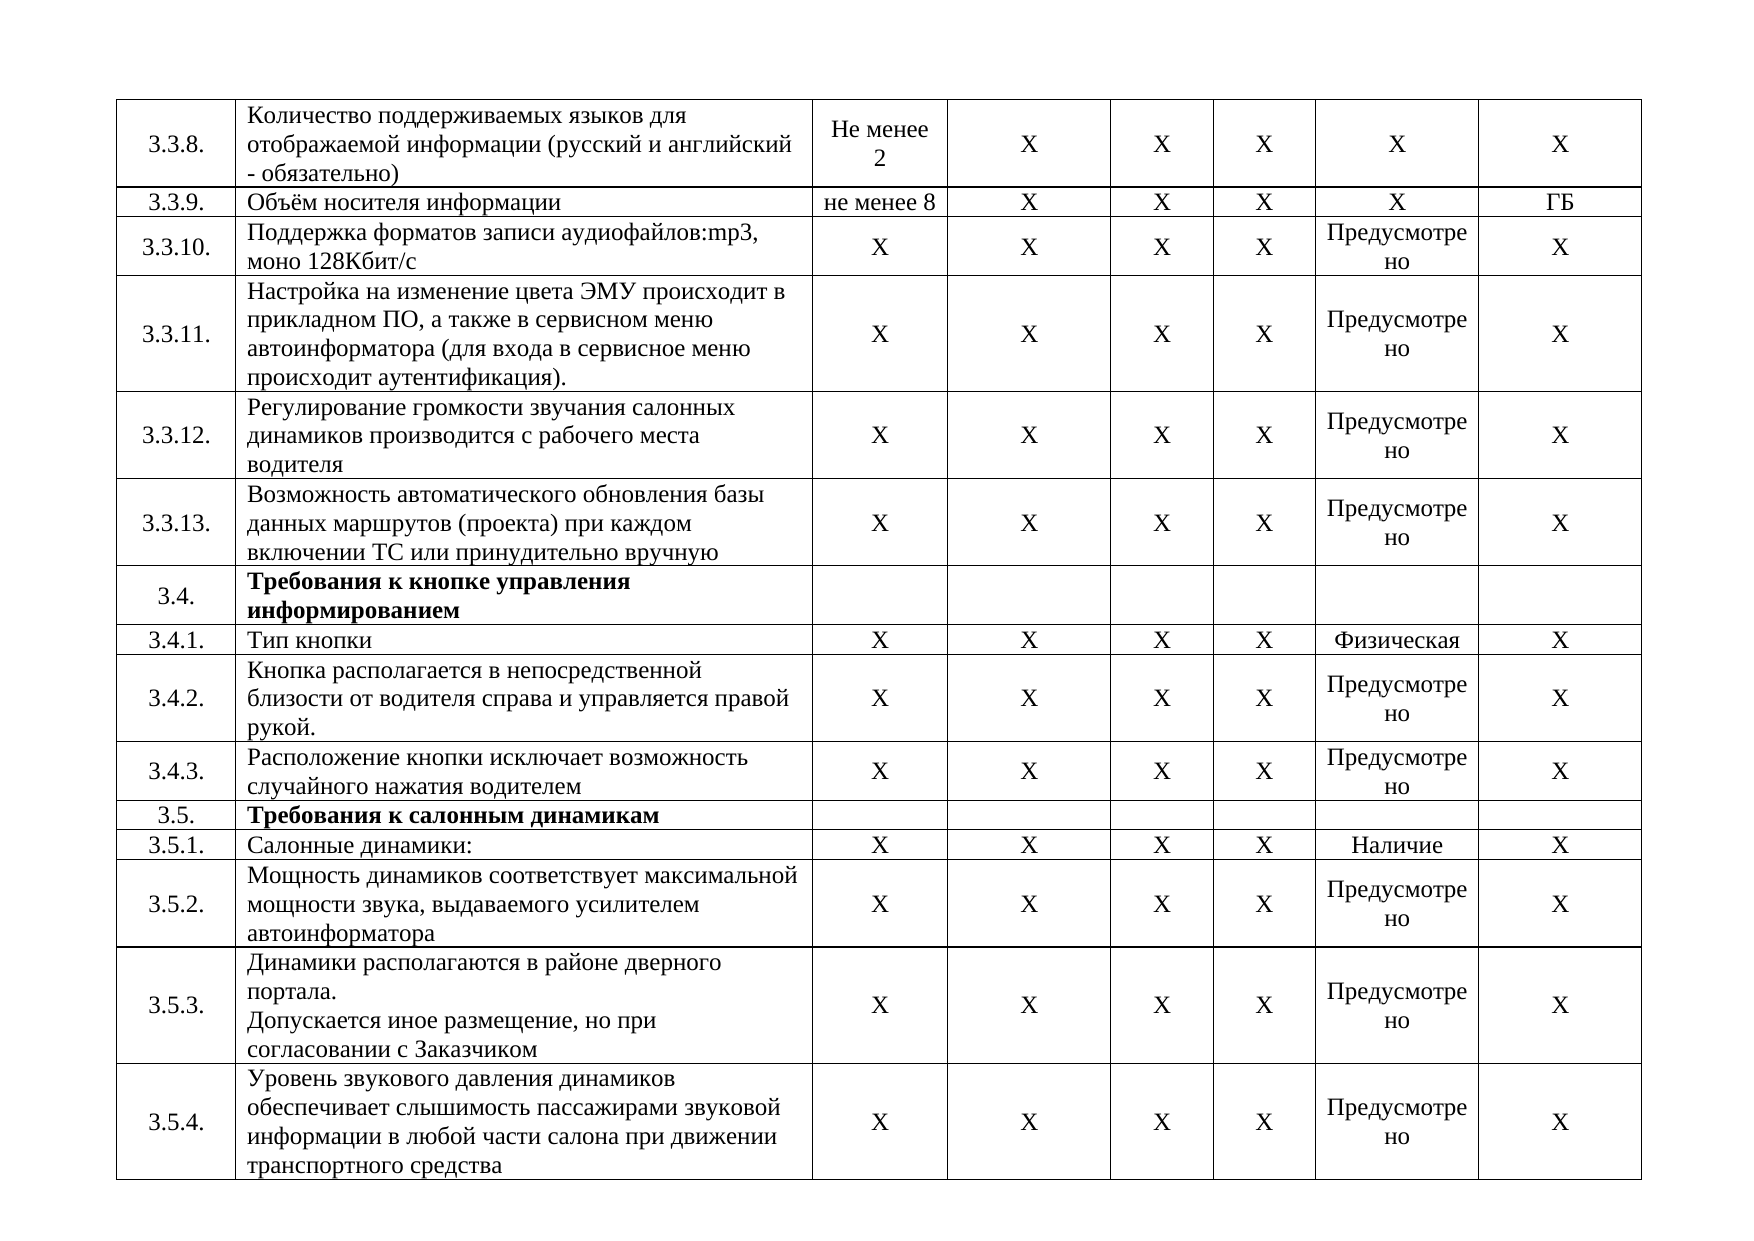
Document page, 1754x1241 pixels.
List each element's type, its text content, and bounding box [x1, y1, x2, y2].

table_cell Х [813, 276, 947, 391]
table_cell Х [1111, 392, 1213, 478]
table_cell 3.3.12. [117, 392, 235, 478]
table_cell 3.5. [117, 801, 235, 829]
table_cell 3.4.3. [117, 742, 235, 799]
table_cell 3.3.9. [117, 188, 235, 216]
table_cell 3.4.2. [117, 655, 235, 741]
table_cell Х [948, 830, 1110, 859]
table_cell Х [1111, 655, 1213, 741]
table_cell Х [1111, 860, 1213, 946]
table_cell Х [1214, 948, 1315, 1062]
table_cell Х [1214, 188, 1315, 216]
table_cell Х [1316, 100, 1478, 186]
table_cell Х [1214, 625, 1315, 654]
table_cell Х [1214, 392, 1315, 478]
table_cell Х [1479, 276, 1641, 391]
table_cell Предусмотрено [1316, 217, 1478, 275]
table_cell Регулирование громкости звучания салонных динамиков производится с рабочего места водителя [236, 392, 812, 478]
table_cell Х [1479, 655, 1641, 741]
table_cell Х [948, 217, 1110, 275]
table_cell Предусмотрено [1316, 948, 1478, 1062]
table_cell Настройка на изменение цвета ЭМУ происходит в прикладном ПО, а также в сервисном меню автоинформатора (для входа в сервисное меню происходит аутентификация). [236, 276, 812, 391]
table_cell Х [813, 1064, 947, 1178]
table_cell Х [1214, 100, 1315, 186]
table_cell Х [1479, 392, 1641, 478]
table_cell Поддержка форматов записи аудиофайлов:mp3, моно 128Кбит/с [236, 217, 812, 275]
table_cell Требования к кнопке управления информированием [236, 566, 812, 624]
table_cell Х [948, 188, 1110, 216]
table_cell Х [1479, 479, 1641, 565]
table_cell [948, 566, 1110, 624]
table_cell Не менее 2 [813, 100, 947, 186]
table_cell [1479, 801, 1641, 829]
table_cell Наличие [1316, 830, 1478, 859]
table_cell Х [1214, 217, 1315, 275]
table_cell Х [813, 742, 947, 799]
table_cell [1316, 801, 1478, 829]
table_cell 3.3.10. [117, 217, 235, 275]
table_cell Х [1479, 860, 1641, 946]
table_cell Предусмотрено [1316, 860, 1478, 946]
table_cell Кнопка располагается в непосредственной близости от водителя справа и управляется правой рукой. [236, 655, 812, 741]
table_cell Х [1479, 742, 1641, 799]
table_cell 3.5.3. [117, 948, 235, 1062]
table_cell 3.4.1. [117, 625, 235, 654]
table_cell Уровень звукового давления динамиков обеспечивает слышимость пассажирами звуковой информации в любой части салона при движении транспортного средства [236, 1064, 812, 1178]
table_cell Возможность автоматического обновления базы данных маршрутов (проекта) при каждом включении ТС или принудительно вручную [236, 479, 812, 565]
table_cell Х [1111, 479, 1213, 565]
table_cell Х [1214, 860, 1315, 946]
table_cell [813, 566, 947, 624]
table_cell Х [813, 392, 947, 478]
table_cell Х [1479, 1064, 1641, 1178]
table_cell Х [948, 625, 1110, 654]
table_cell Тип кнопки [236, 625, 812, 654]
table_cell Х [1111, 625, 1213, 654]
table_cell Х [813, 948, 947, 1062]
table_cell Х [948, 276, 1110, 391]
table_cell Требования к салонным динамикам [236, 801, 812, 829]
table_cell 3.5.1. [117, 830, 235, 859]
table_cell Х [1214, 655, 1315, 741]
table_cell Х [948, 860, 1110, 946]
table_cell Х [1111, 217, 1213, 275]
table_cell Х [1479, 625, 1641, 654]
table_cell [1111, 801, 1213, 829]
table_cell Х [813, 830, 947, 859]
table_cell Х [1111, 948, 1213, 1062]
table_cell Х [1214, 742, 1315, 799]
table_cell Х [1111, 1064, 1213, 1178]
table_cell 3.5.4. [117, 1064, 235, 1178]
table_cell Х [1479, 100, 1641, 186]
table_cell Предусмотрено [1316, 479, 1478, 565]
table_cell [1214, 801, 1315, 829]
table_cell Х [948, 948, 1110, 1062]
table_cell [1316, 566, 1478, 624]
table_cell [1214, 566, 1315, 624]
table_cell Предусмотрено [1316, 742, 1478, 799]
table_cell Х [1111, 830, 1213, 859]
table_cell Х [948, 1064, 1110, 1178]
table_cell Динамики располагаются в районе дверного портала. Допускается иное размещение, но при согласовании с Заказчиком [236, 948, 812, 1062]
table_cell 3.4. [117, 566, 235, 624]
table_cell Х [948, 655, 1110, 741]
table_cell Х [1479, 830, 1641, 859]
table_cell 3.3.13. [117, 479, 235, 565]
table_cell Объём носителя информации [236, 188, 812, 216]
table_cell Х [813, 217, 947, 275]
table_cell Х [813, 860, 947, 946]
table_cell Количество поддерживаемых языков для отображаемой информации (русский и английский - обязательно) [236, 100, 812, 186]
table_cell Х [1479, 948, 1641, 1062]
table_cell Салонные динамики: [236, 830, 812, 859]
table_cell Физическая [1316, 625, 1478, 654]
table_cell Х [1479, 217, 1641, 275]
table_cell [813, 801, 947, 829]
table_cell 3.5.2. [117, 860, 235, 946]
table_cell 3.3.11. [117, 276, 235, 391]
table_cell Х [1111, 742, 1213, 799]
table_cell Х [813, 479, 947, 565]
table_cell Х [948, 392, 1110, 478]
table_cell Предусмотрено [1316, 1064, 1478, 1178]
table_cell Х [1214, 1064, 1315, 1178]
table_cell Х [1111, 188, 1213, 216]
table_cell Х [813, 655, 947, 741]
table_cell Х [1111, 100, 1213, 186]
table_cell [948, 801, 1110, 829]
table_cell Х [1214, 479, 1315, 565]
table_cell 3.3.8. [117, 100, 235, 186]
table_cell Х [813, 625, 947, 654]
table_cell Предусмотрено [1316, 392, 1478, 478]
table_cell Предусмотрено [1316, 276, 1478, 391]
table_cell Х [948, 100, 1110, 186]
table_cell ГБ [1479, 188, 1641, 216]
table_cell [1111, 566, 1213, 624]
table_cell Х [1316, 188, 1478, 216]
table_cell Х [1214, 276, 1315, 391]
table_cell Х [948, 479, 1110, 565]
table_cell Мощность динамиков соответствует максимальной мощности звука, выдаваемого усилителем автоинформатора [236, 860, 812, 946]
table_cell [1479, 566, 1641, 624]
table_cell Х [1214, 830, 1315, 859]
table_cell не менее 8 [813, 188, 947, 216]
table_cell Расположение кнопки исключает возможность случайного нажатия водителем [236, 742, 812, 799]
table_cell Х [1111, 276, 1213, 391]
table_cell Х [948, 742, 1110, 799]
table_cell Предусмотрено [1316, 655, 1478, 741]
